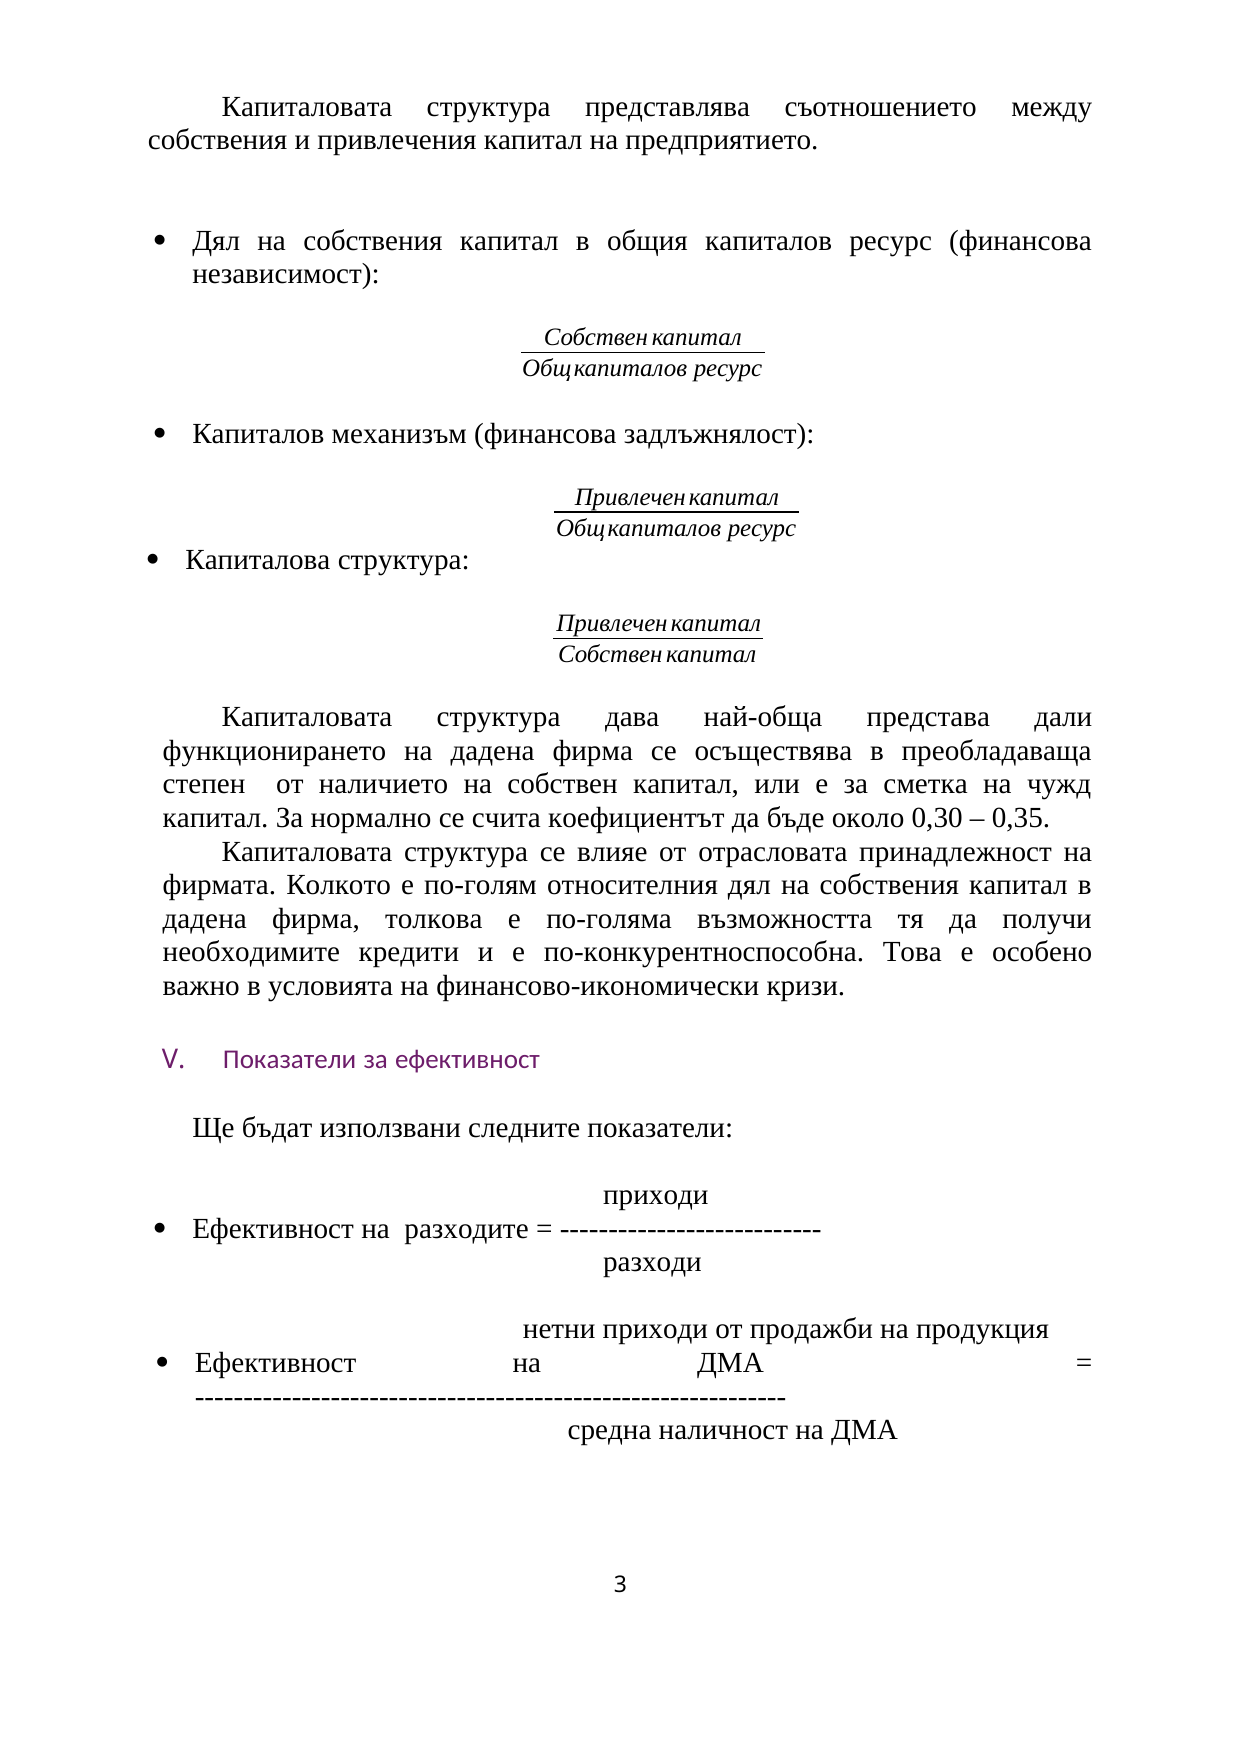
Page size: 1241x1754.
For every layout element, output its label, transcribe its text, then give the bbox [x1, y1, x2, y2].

text разходи [448, 1244, 1093, 1278]
list Дял на собствения капитал в общия капиталов ресурс (финансова независимост): [154, 223, 1093, 290]
list Капиталов механизъм (финансова задлъжнялост): [154, 416, 1093, 450]
list Капиталова структура: [148, 542, 1093, 576]
text средна наличност на ДМА [148, 1412, 1093, 1446]
text Капиталовата структура дава най-обща представа дали функционирането на дадена фирма се осъществява в преобладаваща степен от наличието на собствен капитал, или е за сметка на чужд капитал. За нормално се счита коефициентът да бъде около 0,30 – 0,35. [162, 699, 1093, 834]
list Ефективност на ДМА = ------------------------------------------------------------- [157, 1345, 1093, 1412]
text Капиталовата структура се влияе от отрасловата принадлежност на фирмата. Колкото е по-голям относителния дял на собствения капитал в дадена фирма, толкова е по-голяма възможността тя да получи необходимите кредити и е по-конкурентноспособна. Това е особено важно в условията на финансово-икономически кризи. [162, 834, 1093, 1001]
subtitle Показатели за ефективност [185, 1039, 1093, 1076]
text Капиталовата структура представлява съотношението между собствения и привлечения капитал на предприятието. [148, 89, 1093, 156]
text Ще бъдат използвани следните показатели: [192, 1110, 1093, 1144]
list Ефективност на разходите = --------------------------- [154, 1211, 1093, 1244]
text нетни приходи от продажби на продукция [448, 1312, 1093, 1345]
text приходи [448, 1177, 1093, 1211]
